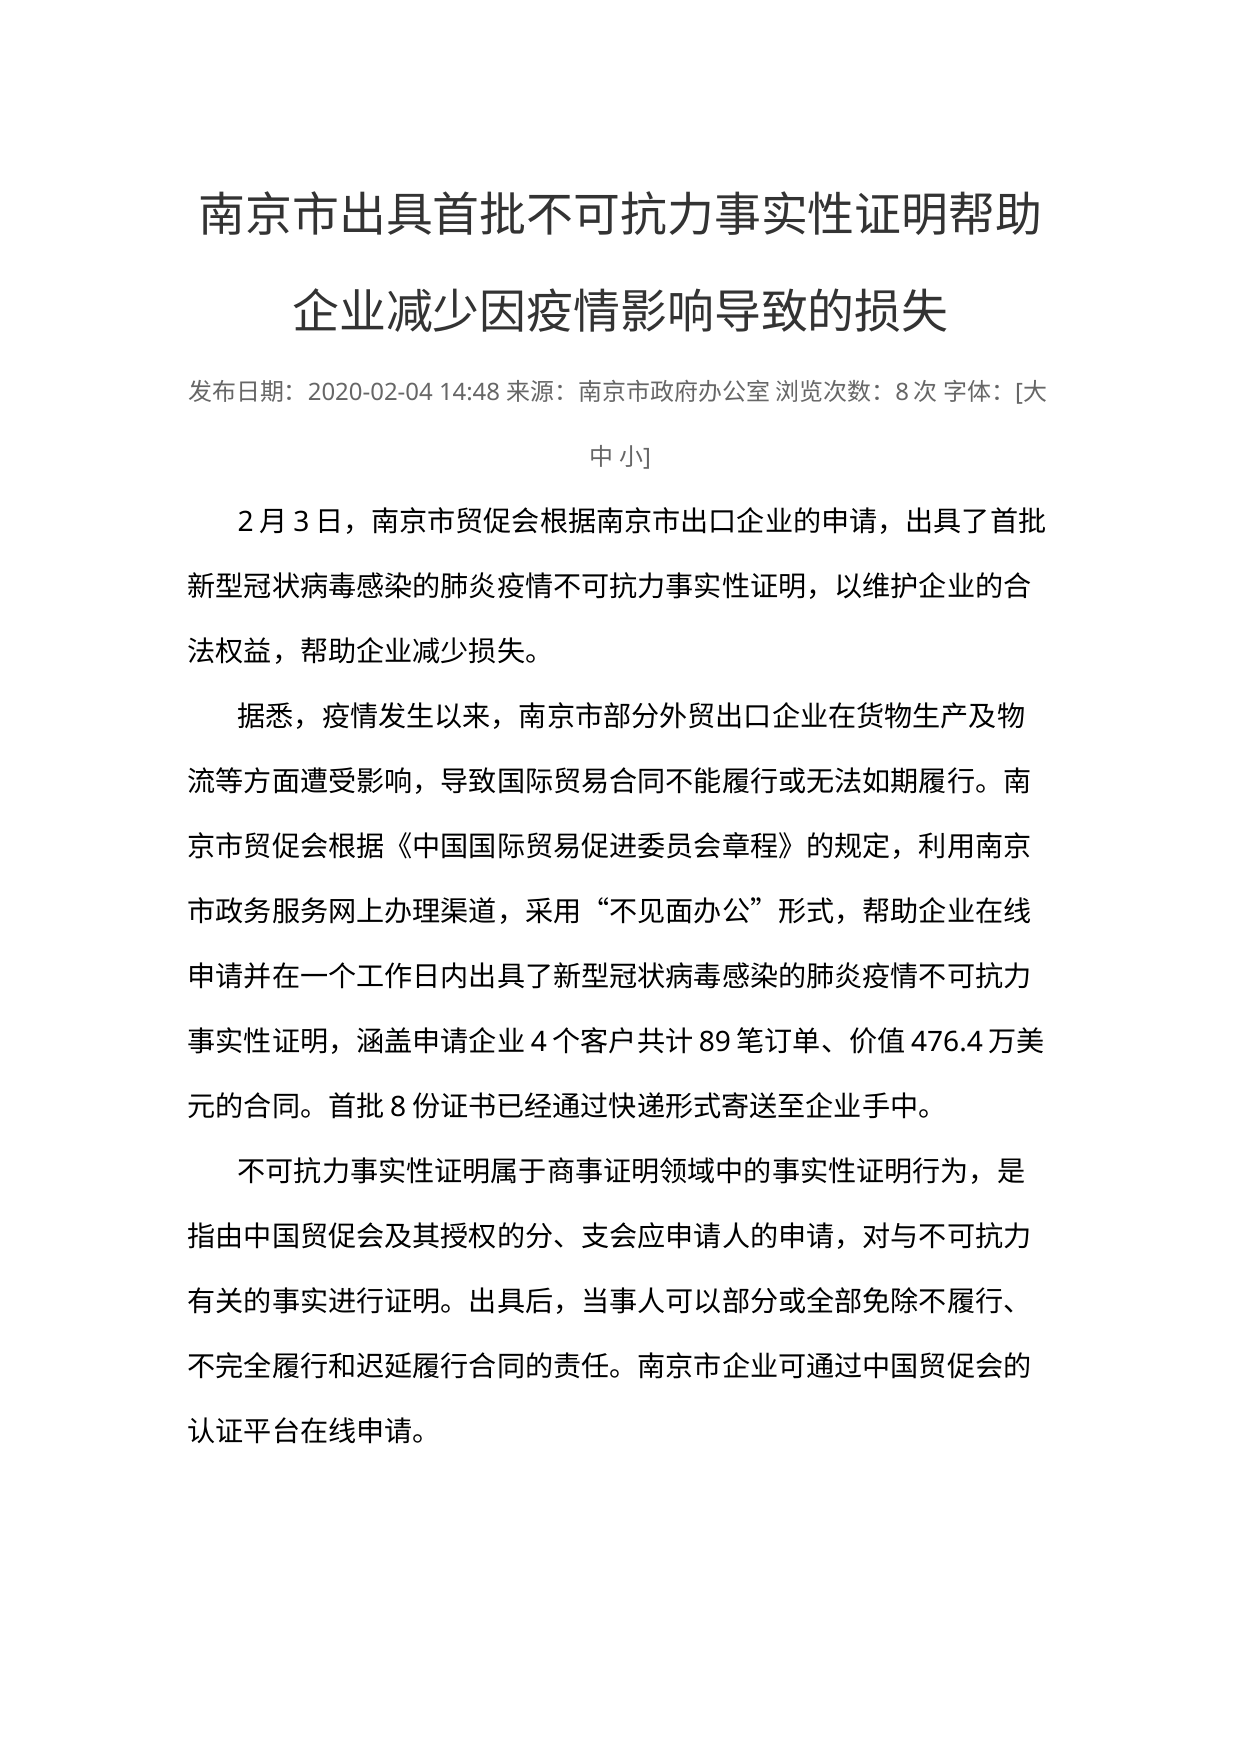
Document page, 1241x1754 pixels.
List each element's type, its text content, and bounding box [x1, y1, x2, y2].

text 发布日期：2020-02-04 14:48 来源：南京市政府办公室 浏览次数：8次 字体：[大 中 小] [187, 357, 1053, 487]
text 不可抗力事实性证明属于商事证明领域中的事实性证明行为，是指由中国贸促会及其授权的分、支会应申请人的申请，对与不可抗力有关的事实进行证明。出具后，当事人可以部分或全部免除不履行、不完全履行和迟延履行合同的责任。南京市企业可通过中国贸促会的认证平台在线申请。 [187, 1137, 1053, 1462]
text 南京市出具首批不可抗力事实性证明帮助企业减少因疫情影响导致的损失 [187, 162, 1053, 357]
text 据悉，疫情发生以来，南京市部分外贸出口企业在货物生产及物流等方面遭受影响，导致国际贸易合同不能履行或无法如期履行。南京市贸促会根据《中国国际贸易促进委员会章程》的规定，利用南京市政务服务网上办理渠道，采用“不见面办公”形式，帮助企业在线申请并在一个工作日内出具了新型冠状病毒感染的肺炎疫情不可抗力事实性证明，涵盖申请企业4个客户共计89笔订单、价值476.4万美元的合同。首批8份证书已经通过快递形式寄送至企业手中。 [187, 682, 1053, 1137]
text 2月3日，南京市贸促会根据南京市出口企业的申请，出具了首批新型冠状病毒感染的肺炎疫情不可抗力事实性证明，以维护企业的合法权益，帮助企业减少损失。 [187, 487, 1053, 682]
